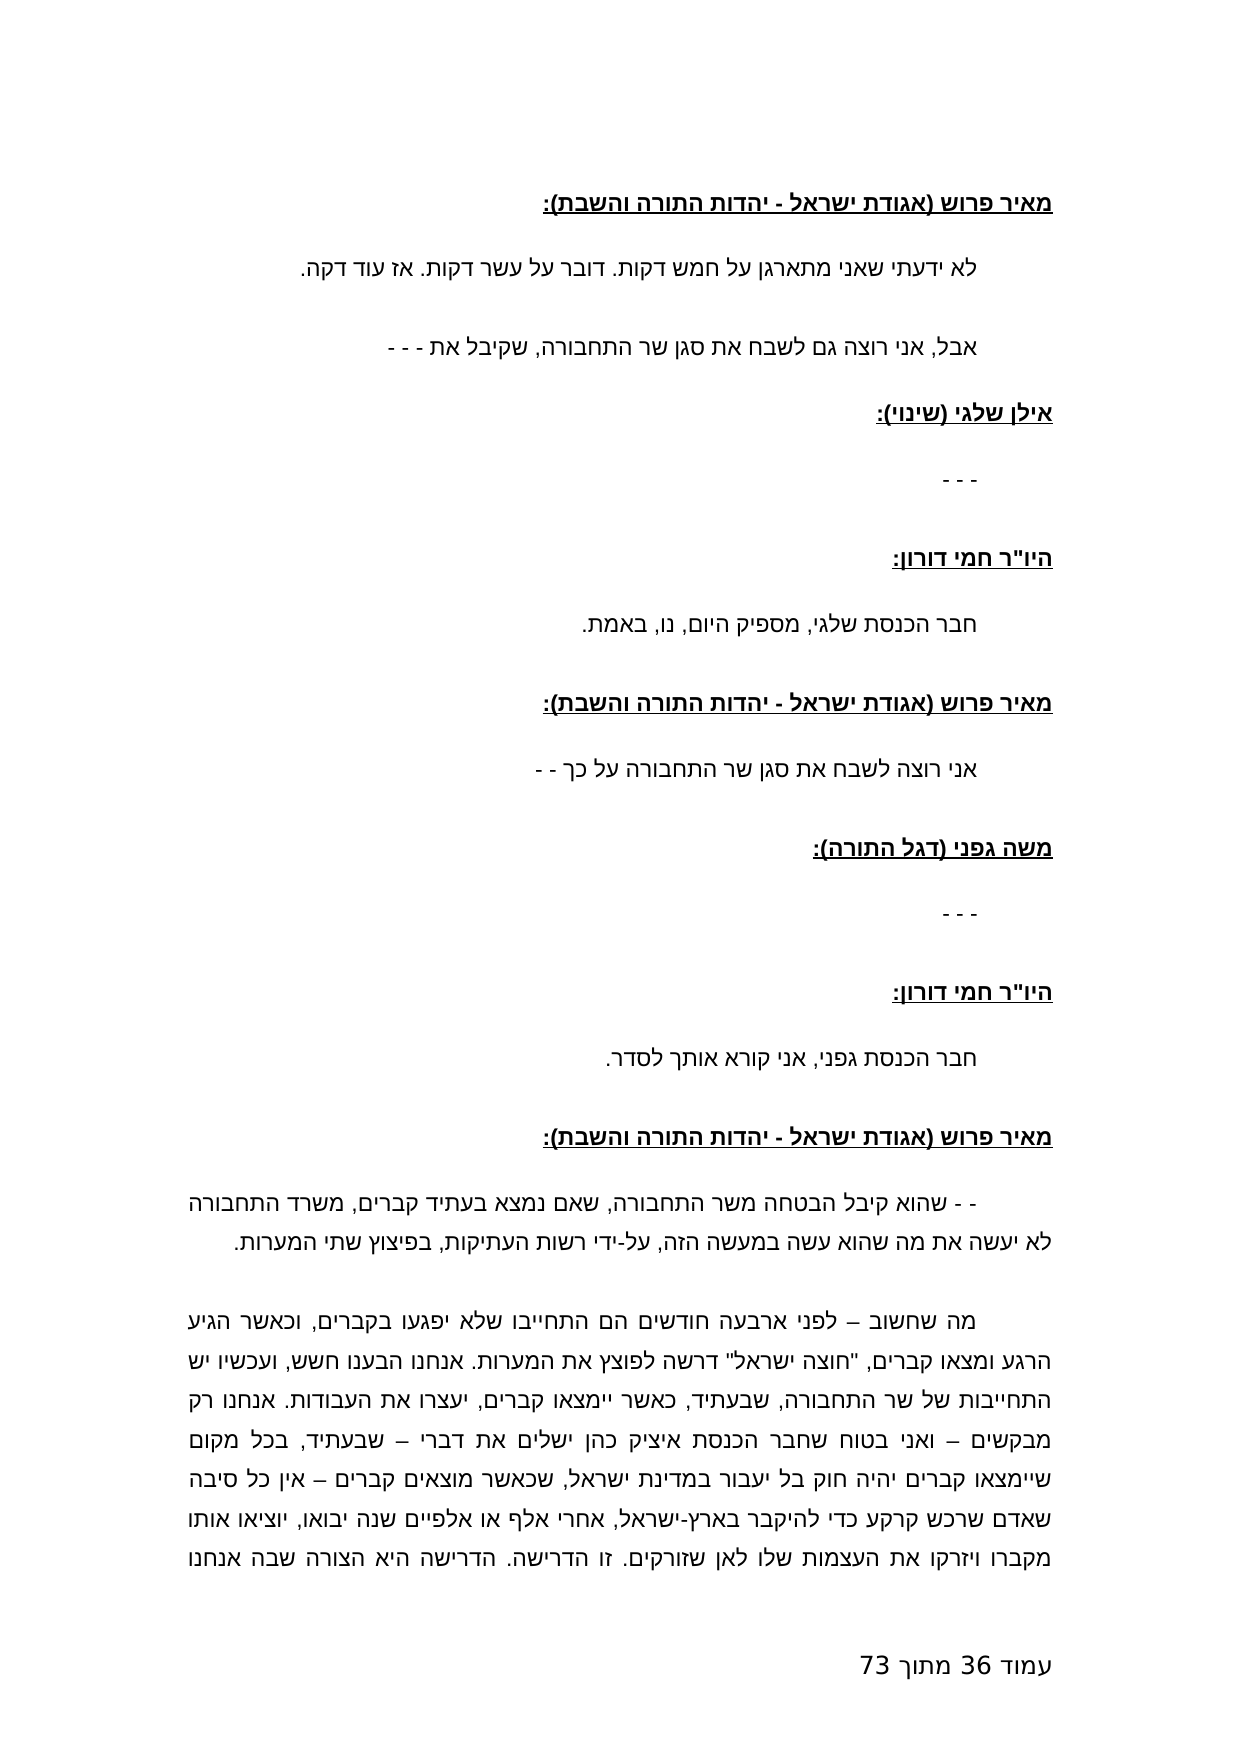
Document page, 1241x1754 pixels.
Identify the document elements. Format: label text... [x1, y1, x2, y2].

text חבר הכנסת גפני, אני קורא אותך לסדר. [187, 1045, 1053, 1071]
text מאיר פרוש (אגודת ישראל - יהדות התורה והשבת): [187, 189, 1053, 216]
text היו"ר חמי דורון: [187, 979, 1053, 1006]
text מאיר פרוש (אגודת ישראל - יהדות התורה והשבת): [187, 690, 1053, 716]
text אילן שלגי (שינוי): [187, 400, 1053, 426]
text - - - [187, 466, 1053, 492]
text לא ידעתי שאני מתארגן על חמש דקות. דובר על עשר דקות. אז עוד דקה. [187, 255, 1053, 282]
text חבר הכנסת שלגי, מספיק היום, נו, באמת. [187, 611, 1053, 637]
text - - שהוא קיבל הבטחה משר התחבורה, שאם נמצא בעתיד קברים, משרד התחבורה לא יעשה את מה שהוא עשה במעשה הזה, על-ידי רשות העתיקות, בפיצוץ שתי המערות. [187, 1190, 1053, 1256]
text אני רוצה לשבח את סגן שר התחבורה על כך - - [187, 756, 1053, 782]
text - - - [187, 900, 1053, 927]
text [187, 1308, 1053, 1572]
text משה גפני (דגל התורה): [187, 834, 1053, 861]
text מאיר פרוש (אגודת ישראל - יהדות התורה והשבת): [187, 1124, 1053, 1150]
text אבל, אני רוצה גם לשבח את סגן שר התחבורה, שקיבל את - - - [187, 334, 1053, 361]
text היו"ר חמי דורון: [187, 545, 1053, 571]
